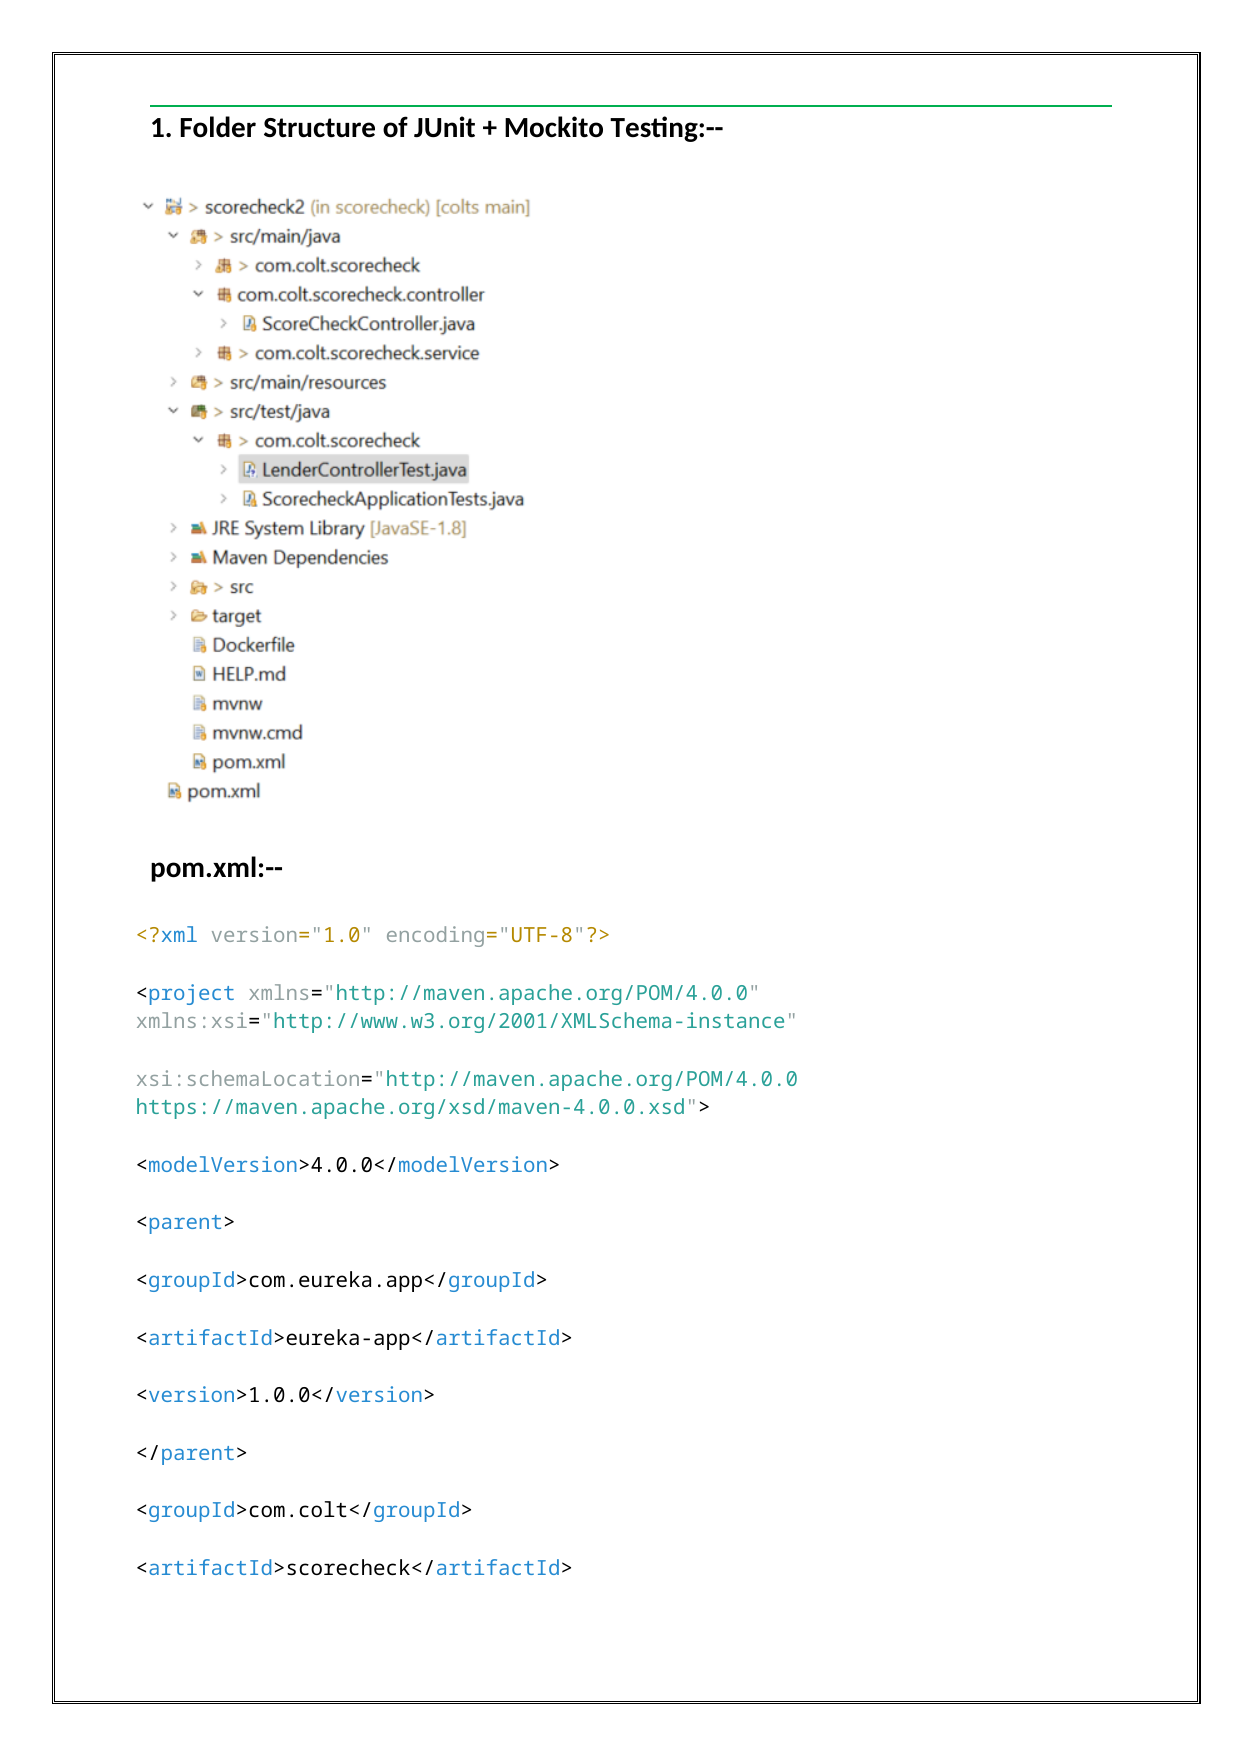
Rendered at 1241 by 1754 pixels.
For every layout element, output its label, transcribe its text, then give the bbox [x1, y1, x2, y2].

text <version>1.0.0</version> [135, 1380, 1197, 1409]
text <?xml version="1.0" encoding="UTF-8"?> [135, 920, 1197, 949]
text </parent> [135, 1438, 1197, 1466]
text <parent> [135, 1207, 1197, 1236]
text <project xmlns="http://maven.apache.org/POM/4.0.0" xmlns:xsi="http://www.w3.org/2001/XMLSchema-instance" [135, 978, 1197, 1035]
text pom.xml:-- [150, 849, 1197, 884]
picture [135, 189, 945, 806]
text xsi:schemaLocation="http://maven.apache.org/POM/4.0.0 https://maven.apache.org/xsd/maven-4.0.0.xsd"> [135, 1064, 1197, 1121]
text <modelVersion>4.0.0</modelVersion> [135, 1150, 1197, 1178]
subtitle 1. Folder Structure of JUnit + Mockito Testing:-- [150, 109, 1197, 145]
text <groupId>com.eureka.app</groupId> [135, 1265, 1197, 1293]
text <groupId>com.colt</groupId> [135, 1496, 1197, 1524]
text <artifactId>eureka-app</artifactId> [135, 1323, 1197, 1351]
text <artifactId>scorecheck</artifactId> [135, 1553, 1197, 1582]
